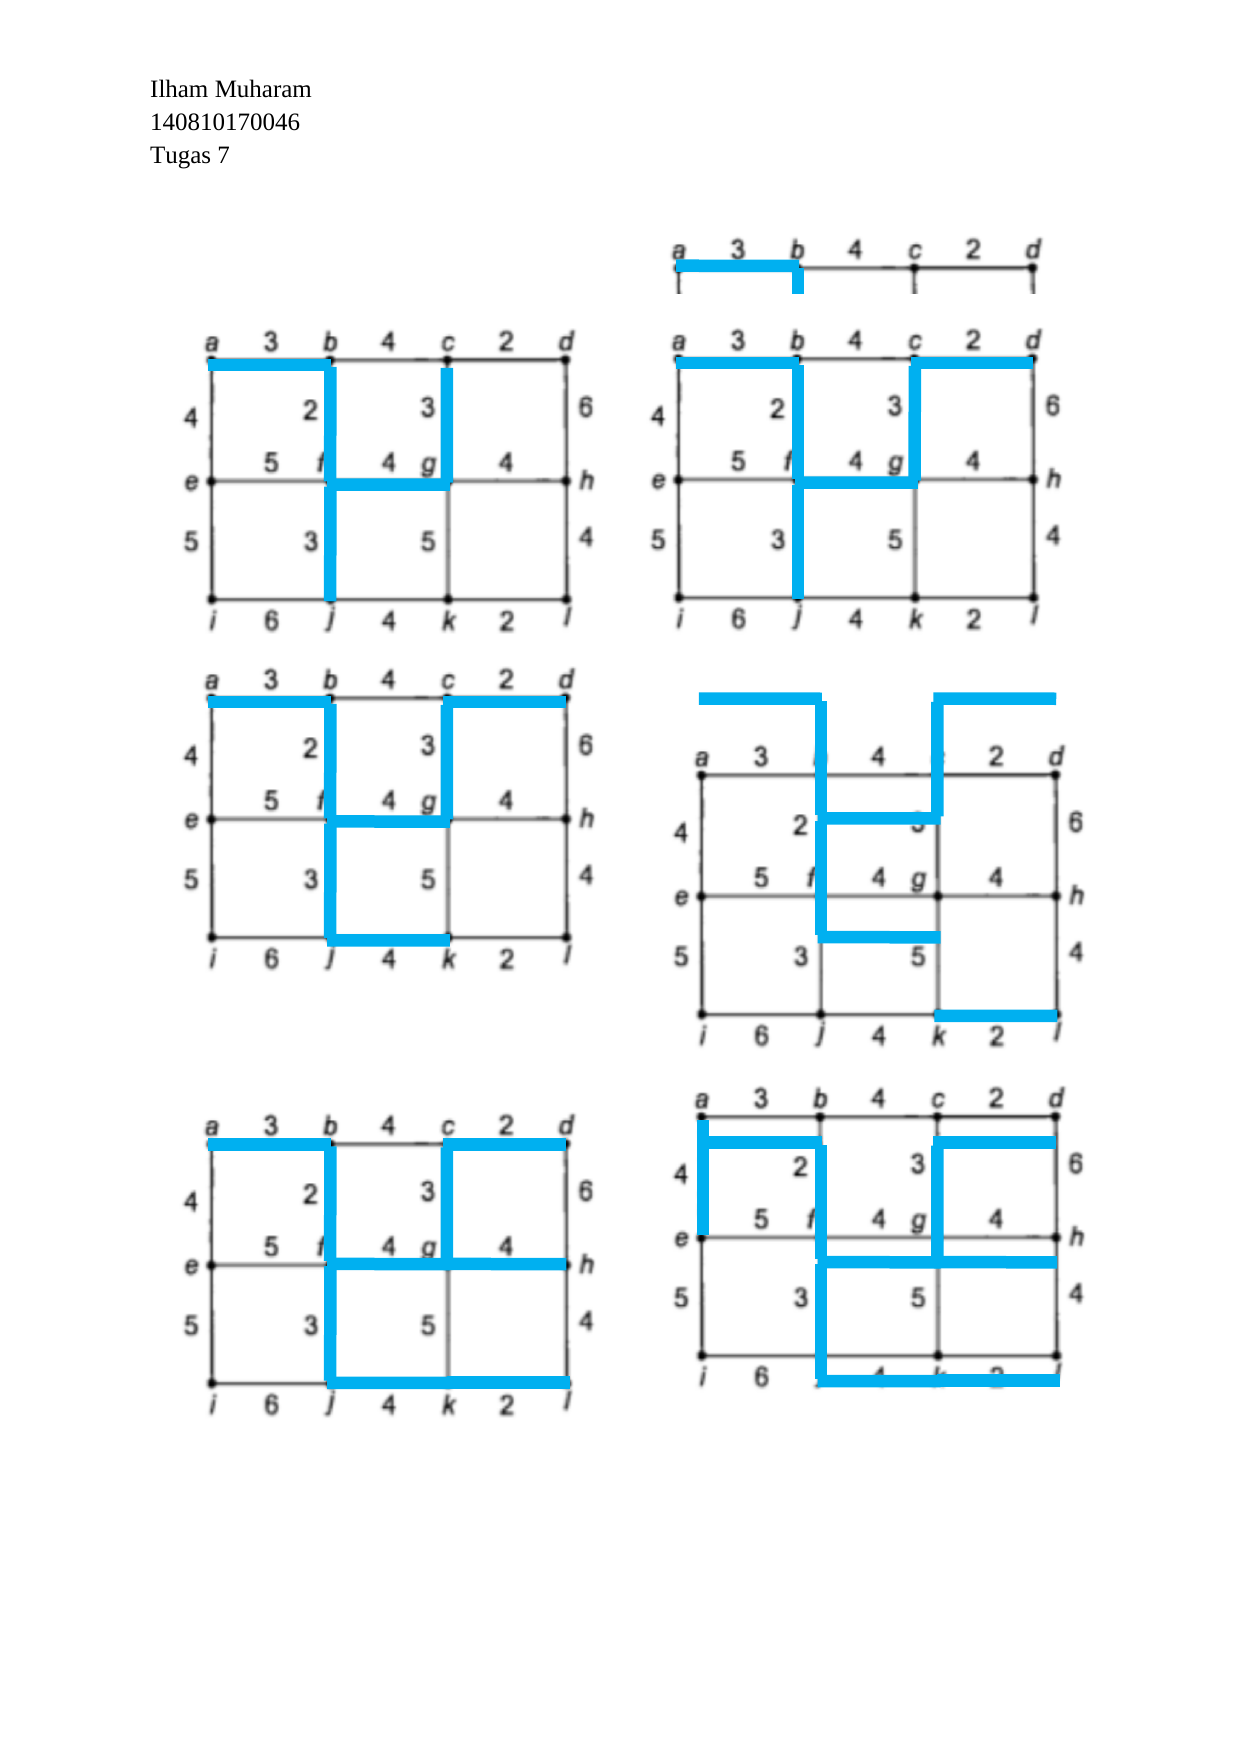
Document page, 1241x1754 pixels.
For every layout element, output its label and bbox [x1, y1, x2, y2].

picture [640, 711, 1112, 1422]
picture [150, 203, 1090, 1003]
picture [828, 711, 930, 811]
picture [150, 1079, 622, 1449]
